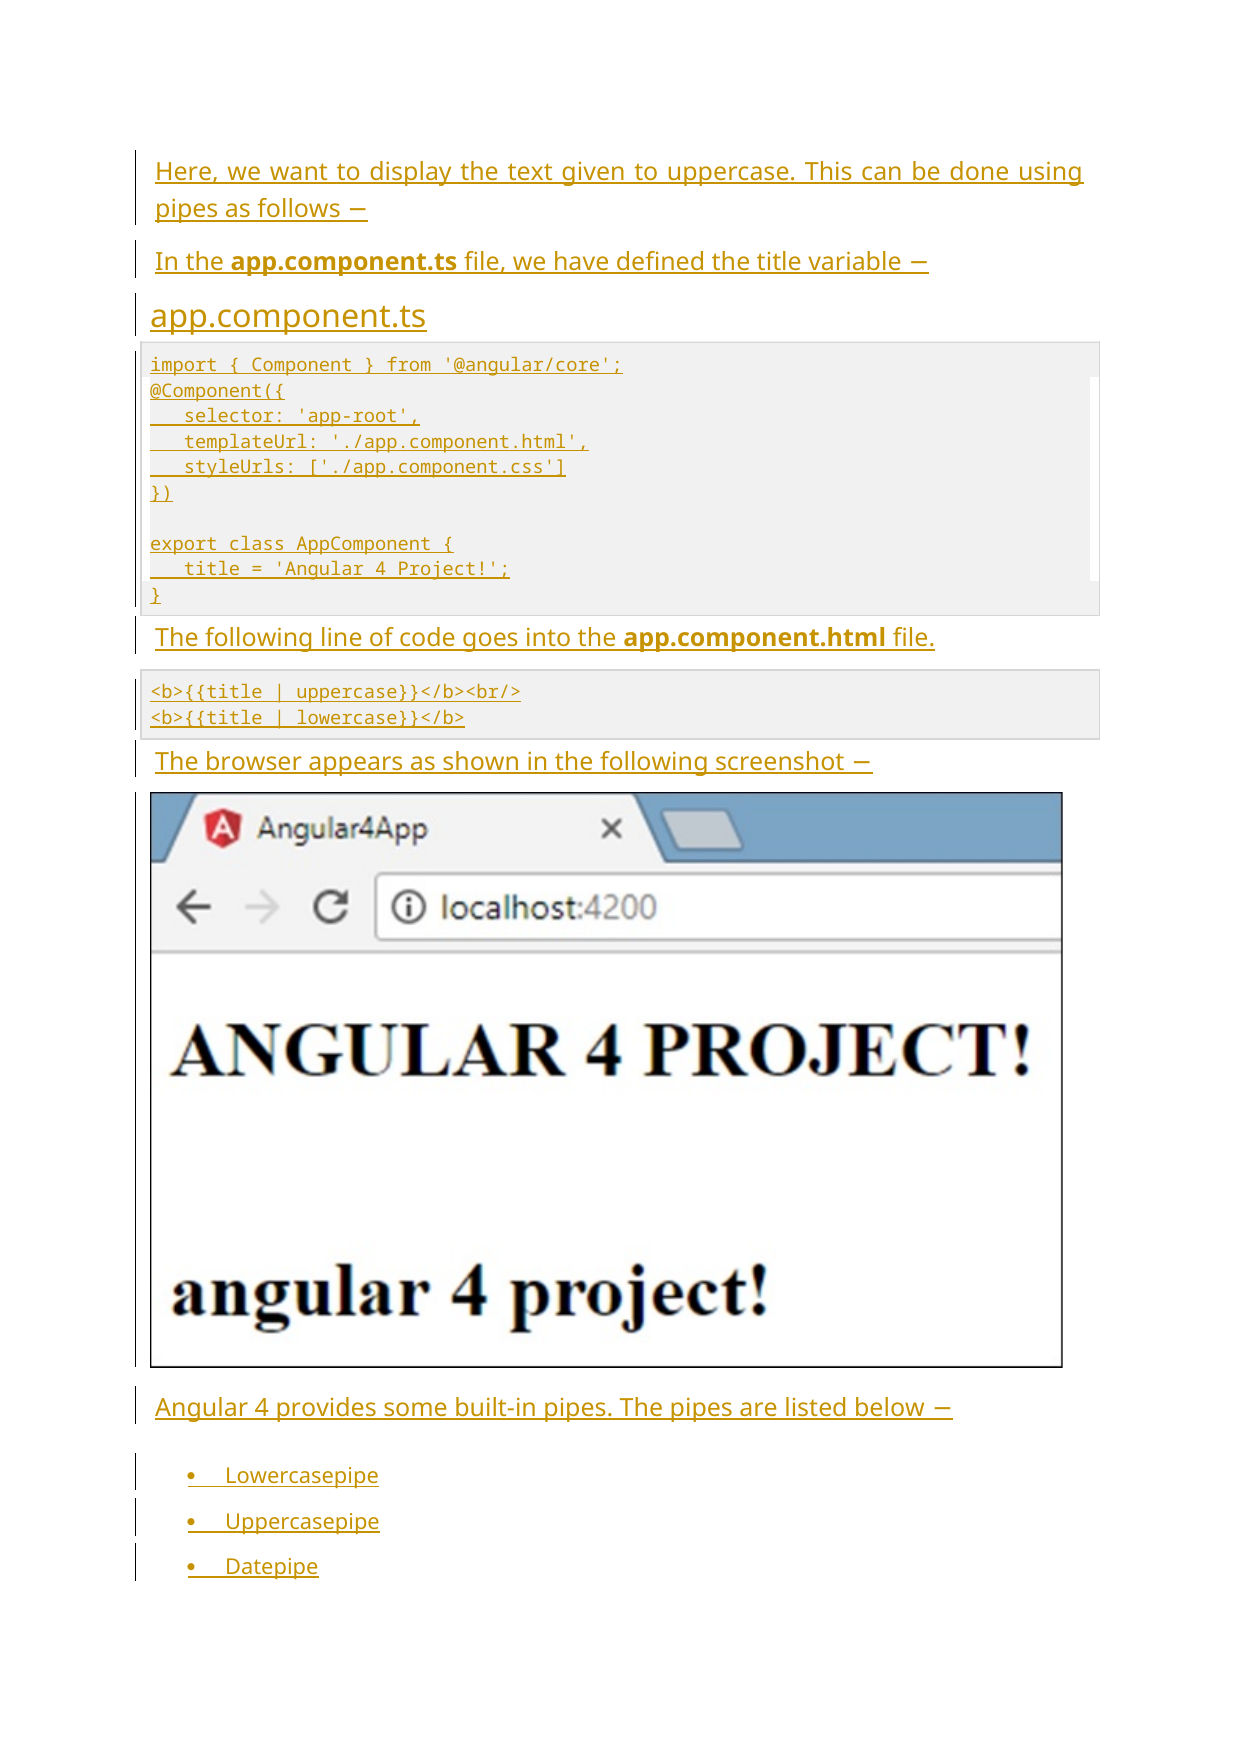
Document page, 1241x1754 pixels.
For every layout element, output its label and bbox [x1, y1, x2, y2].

picture [150, 792, 1063, 1368]
